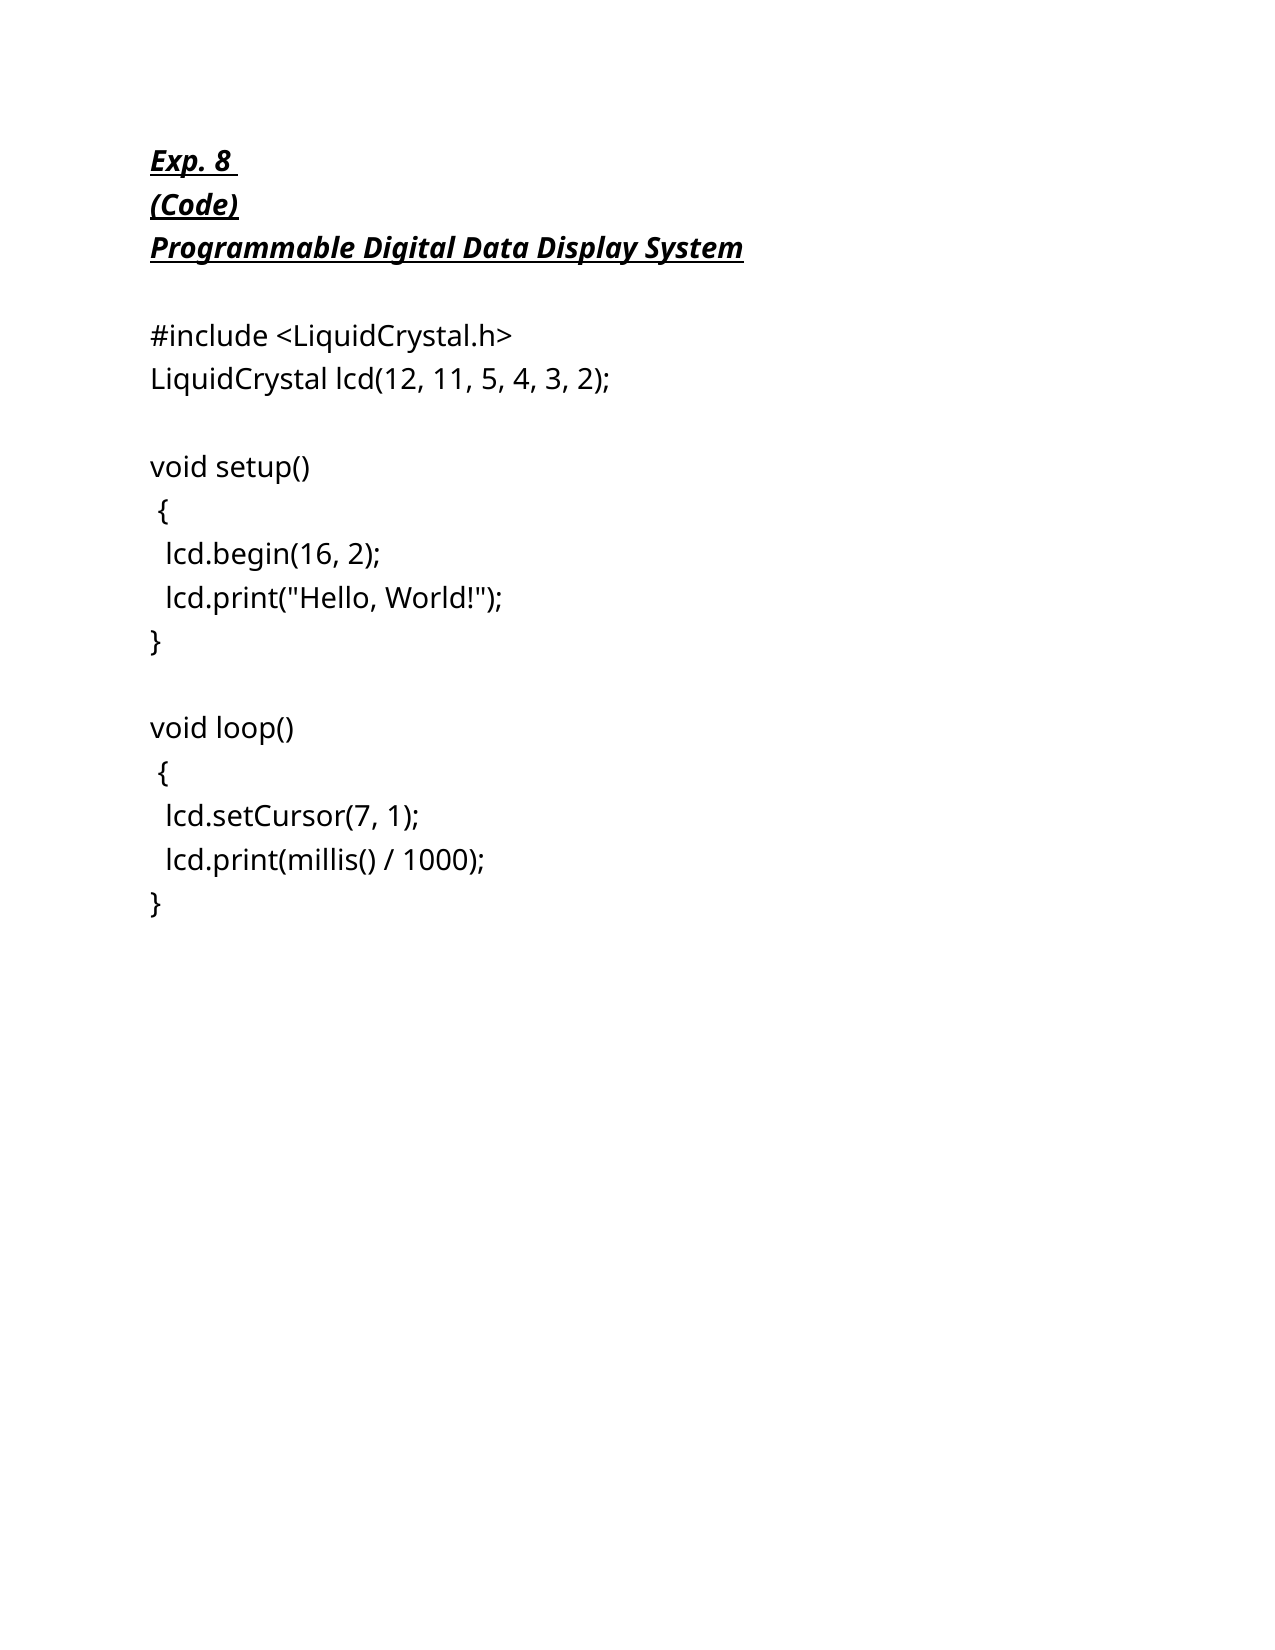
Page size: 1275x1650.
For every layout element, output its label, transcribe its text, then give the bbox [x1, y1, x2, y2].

text (Code) [150, 194, 1125, 221]
text Programmable Digital Data Display System [150, 237, 1125, 264]
text lcd.print("Hello, World!"); [150, 586, 1125, 613]
text Exp. 8 [150, 150, 1125, 177]
text lcd.setCursor(7, 1); [150, 805, 1125, 832]
text } [150, 630, 1125, 657]
text void setup() [150, 456, 297, 482]
text lcd.print(millis() / 1000); [150, 848, 1125, 875]
text void setup() [304, 456, 1125, 482]
text } [150, 892, 1125, 919]
text void loop() [150, 717, 1125, 744]
text lcd.begin(16, 2); [150, 543, 1125, 570]
text { [150, 499, 1125, 526]
text { [150, 761, 1125, 788]
text #include <LiquidCrystal.h> [150, 324, 1125, 352]
text LiquidCrystal lcd(12, 11, 5, 4, 3, 2); [150, 368, 1125, 395]
